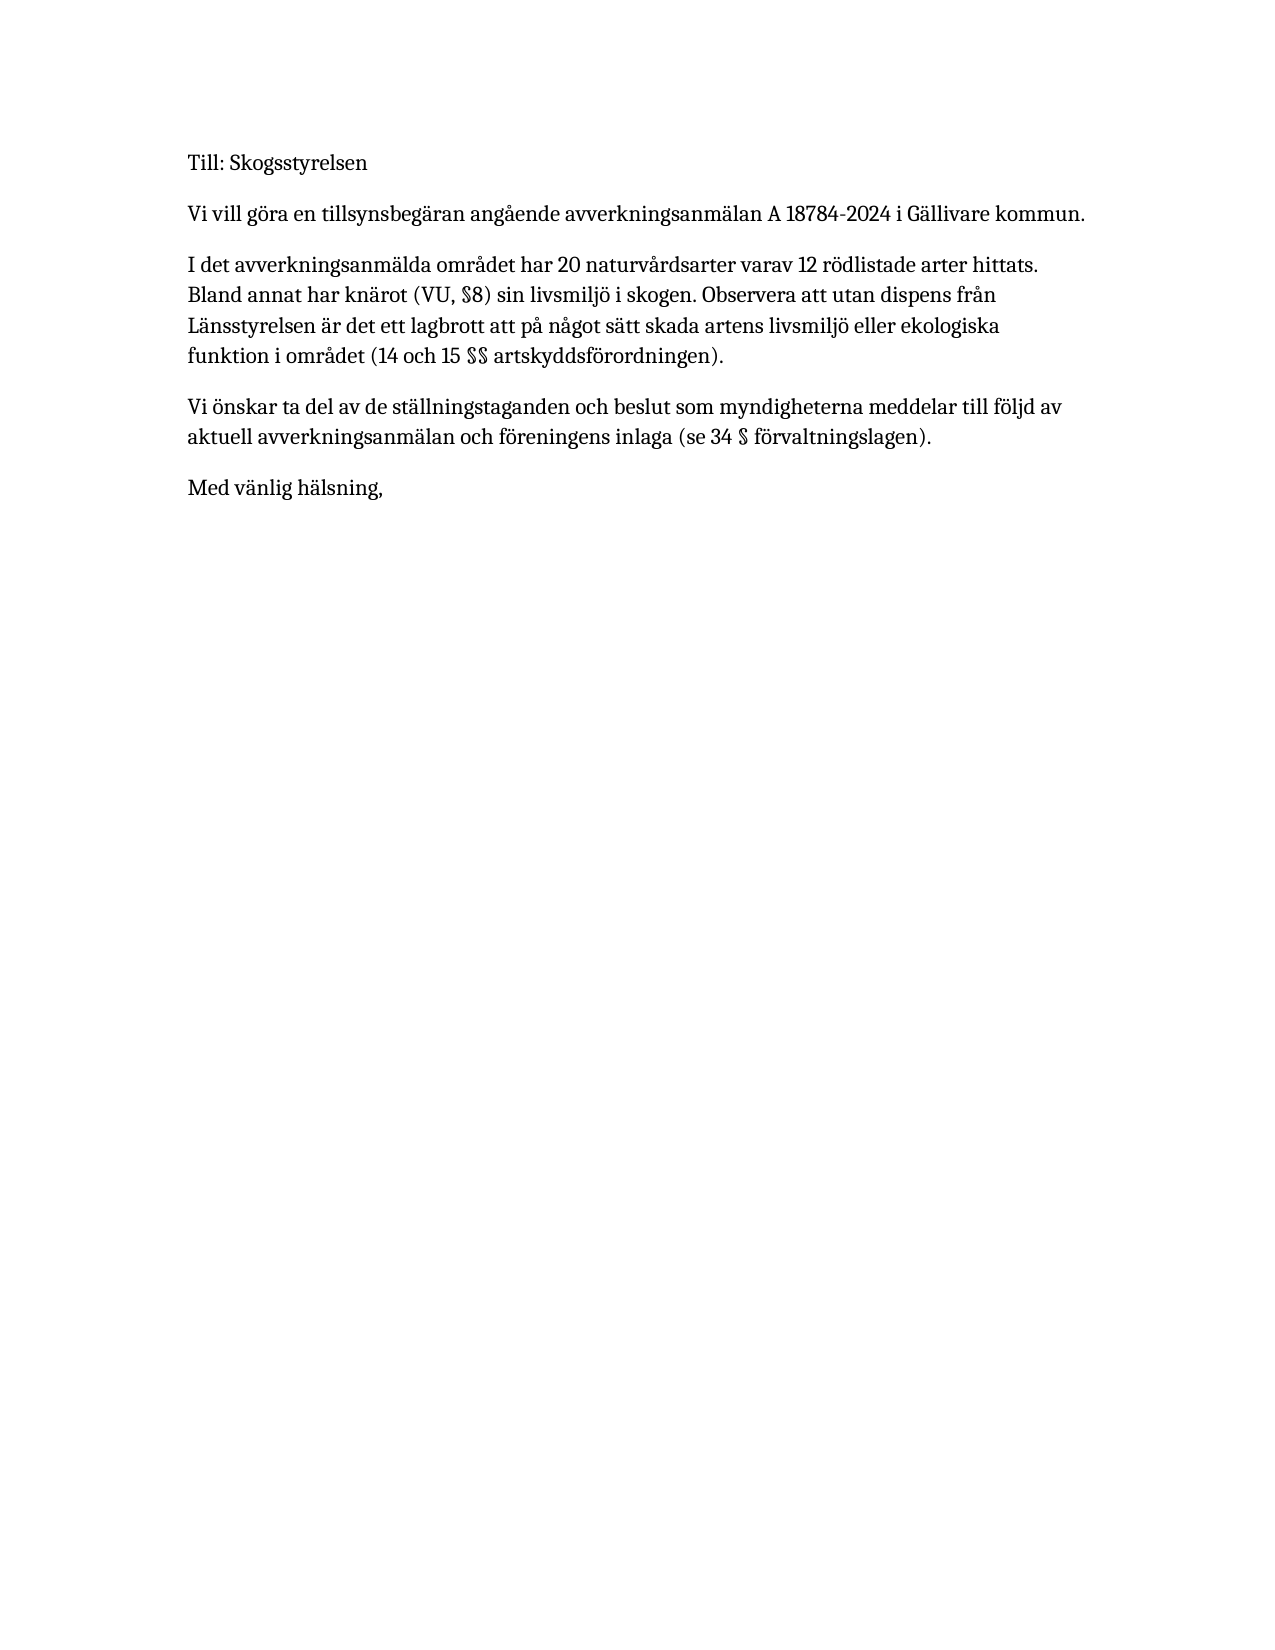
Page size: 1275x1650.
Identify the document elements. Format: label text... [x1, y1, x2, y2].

text Med vänlig hälsning, [187, 475, 1087, 532]
text Till: Skogsstyrelsen [187, 150, 1087, 176]
text I det avverkningsanmälda området har 20 naturvårdsarter varav 12 rödlistade arter hittats. Bland annat har knärot (VU, §8) sin livsmiljö i skogen. Observera att utan dispens från Länsstyrelsen är det ett lagbrott att på något sätt skada artens livsmiljö eller ekologiska funktion i området (14 och 15 §§ artskyddsförordningen). [187, 252, 1087, 369]
text Vi önskar ta del av de ställningstaganden och beslut som myndigheterna meddelar till följd av aktuell avverkningsanmälan och föreningens inlaga (se 34 § förvaltningslagen). [187, 394, 1087, 450]
text Vi vill göra en tillsynsbegäran angående avverkningsanmälan A 18784-2024 i Gällivare kommun. [187, 201, 1087, 227]
